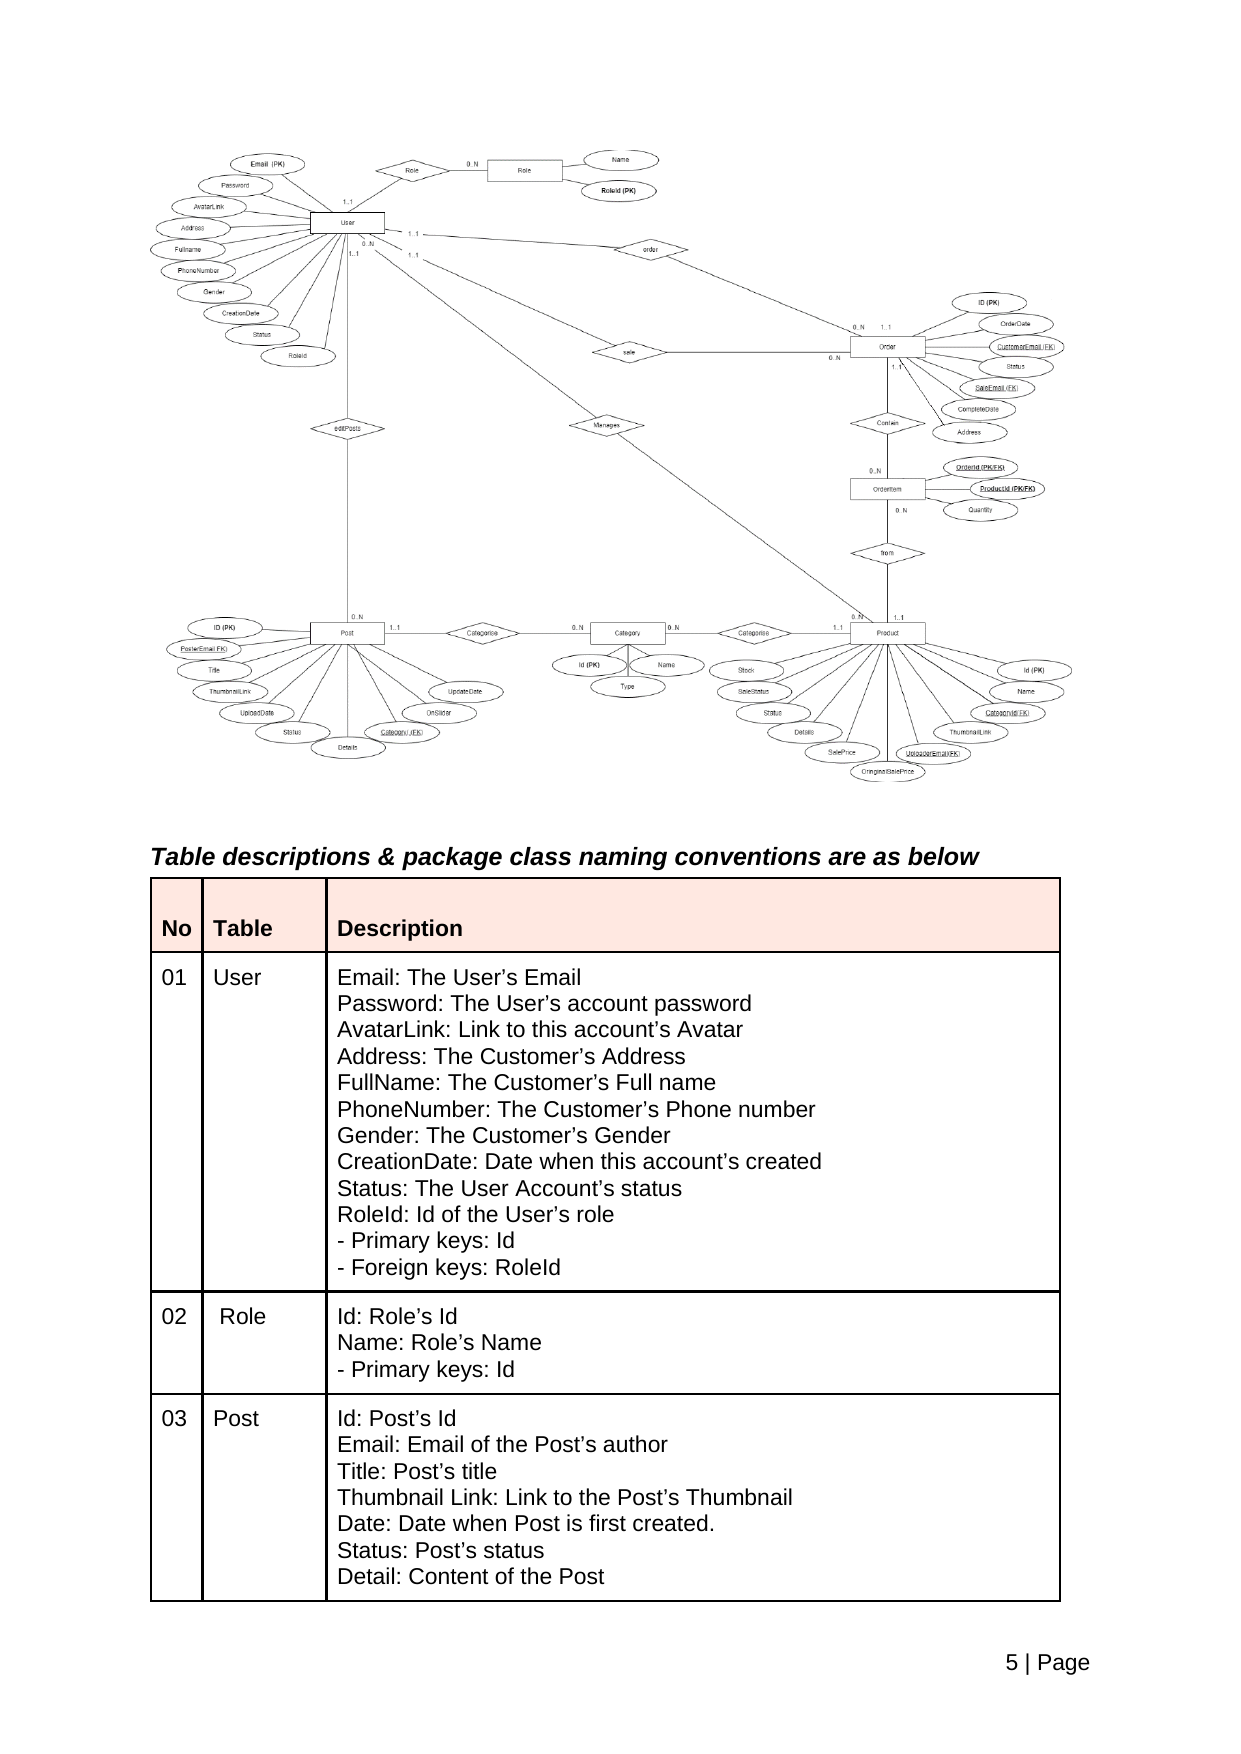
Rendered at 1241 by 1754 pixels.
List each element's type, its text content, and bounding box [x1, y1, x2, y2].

text Table descriptions & package class naming conventions are as below [150, 842, 1090, 871]
table_cell 03 [152, 1395, 201, 1600]
table_cell Role [204, 1293, 325, 1392]
picture [150, 150, 1091, 782]
table_header Table [204, 879, 325, 951]
table_cell User [204, 953, 325, 1290]
table_header Description [328, 879, 1059, 951]
table_cell 02 [152, 1293, 201, 1392]
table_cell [328, 1395, 1059, 1600]
table_cell Email: The User’s Email Password: The User’s account password AvatarLink: Link to this account’s Avatar Address: The Customer’s Address FullName: The Customer’s Full name PhoneNumber: The Customer’s Phone number Gender: The Customer’s Gender CreationDate: Date when this account’s created Status: The User Account’s status RoleId: Id of the User’s role - Primary keys: Id - Foreign keys: RoleId [328, 953, 1059, 1290]
table_cell 01 [152, 953, 201, 1290]
table_cell Id: Role’s Id Name: Role’s Name - Primary keys: Id [328, 1293, 1059, 1392]
table_header No [152, 879, 201, 951]
table_cell Post [204, 1395, 325, 1600]
